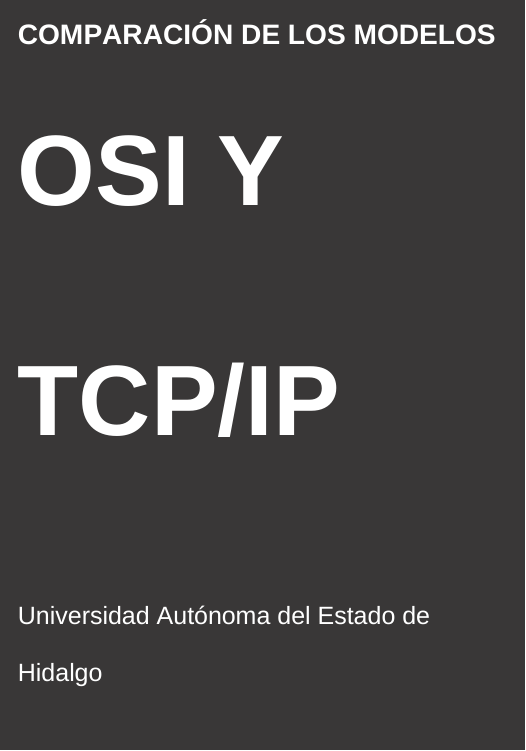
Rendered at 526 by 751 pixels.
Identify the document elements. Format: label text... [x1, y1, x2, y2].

text Universidad Autónoma del Estado de Hidalgo [18, 601, 507, 687]
text COMPARACIÓN DE LOS MODELOS [18, 18, 507, 50]
text OSI Y TCP/IP [18, 112, 507, 457]
